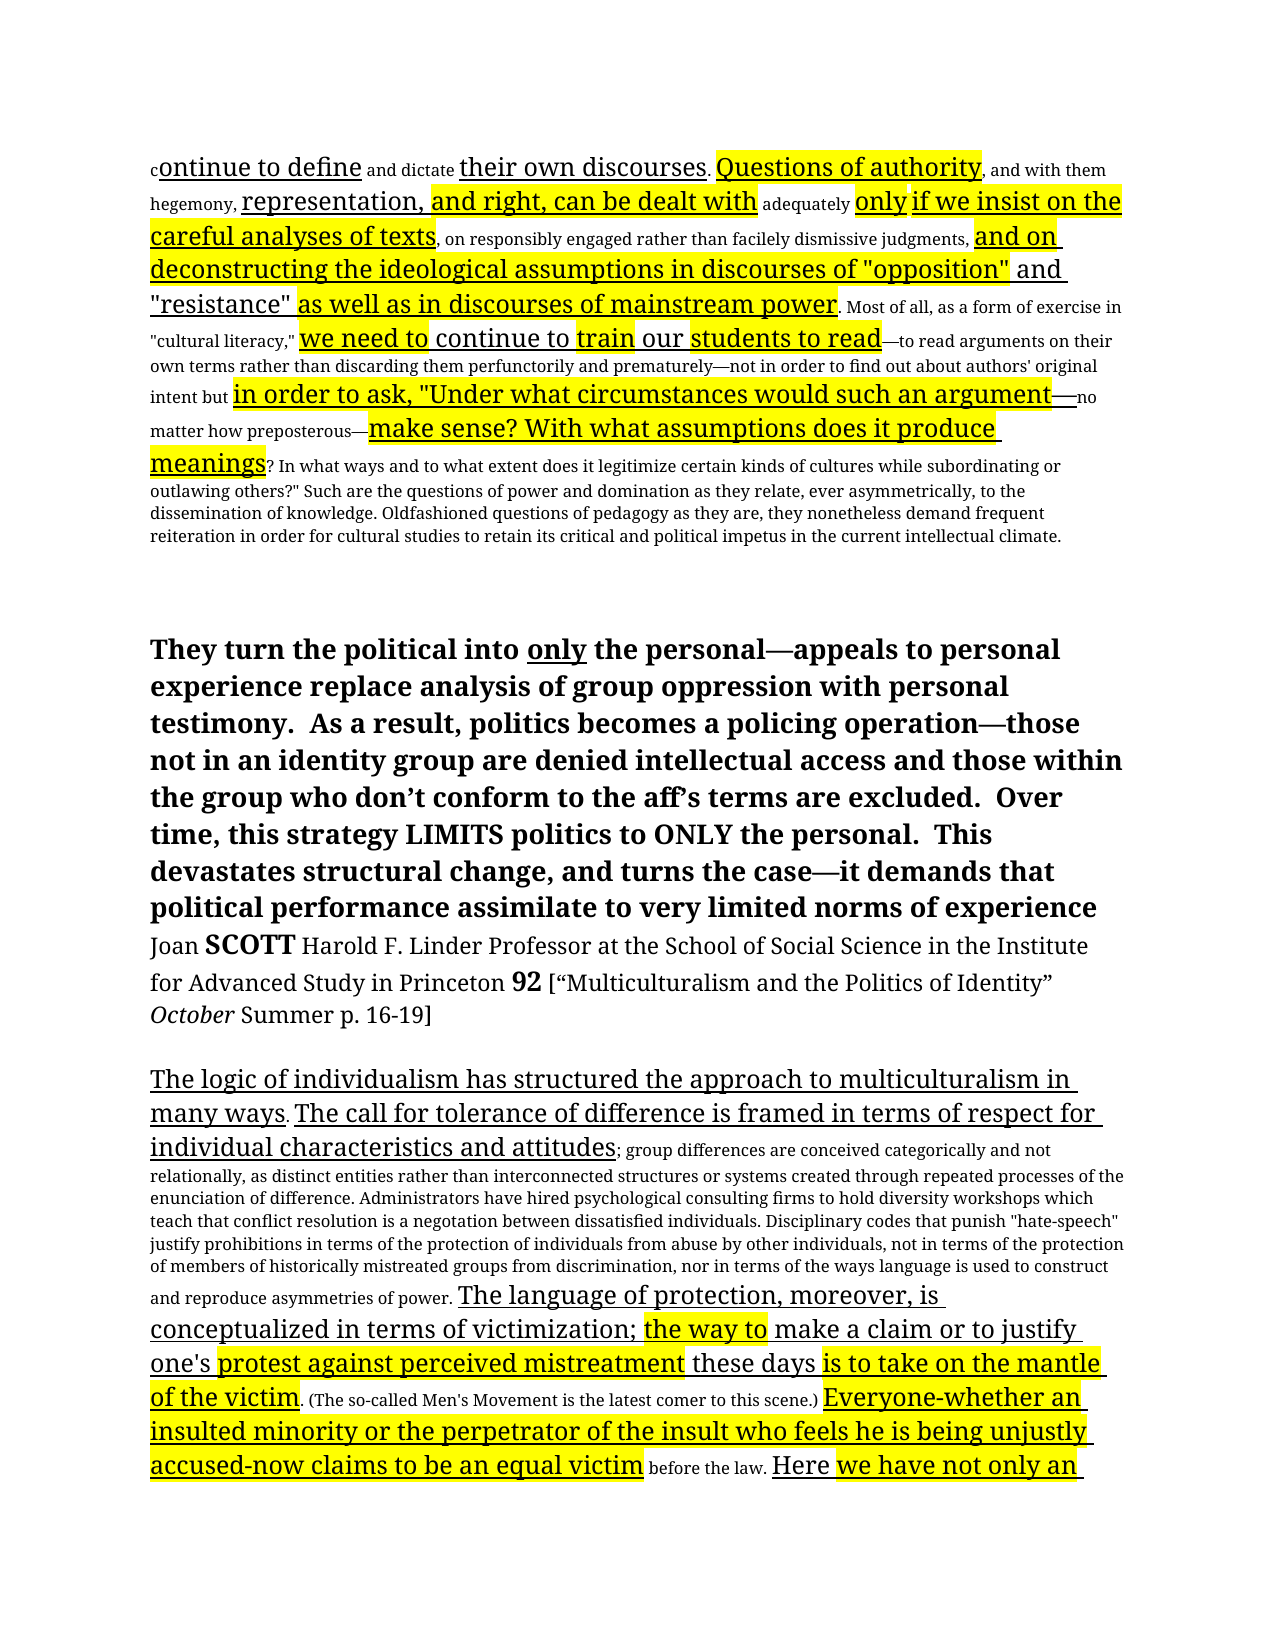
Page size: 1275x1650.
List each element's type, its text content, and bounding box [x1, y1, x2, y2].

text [150, 1062, 1125, 1482]
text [150, 150, 1125, 547]
text Joan SCOTT Harold F. Linder Professor at the School of Social Science in the Institute for Advanced Study in Princeton 92 [“Multiculturalism and the Politics of Identity” October Summer p. 16-19] [150, 926, 1125, 1031]
subtitle They turn the political into only the personal—appeals to personal experience replace analysis of group oppression with personal testimony. As a result, politics becomes a policing operation—those not in an identity group are denied intellectual access and those within the group who don’t conform to the aff’s terms are excluded. Over time, this strategy LIMITS politics to ONLY the personal. This devastates structural change, and turns the case—it demands that political performance assimilate to very limited norms of experience [150, 631, 1125, 926]
